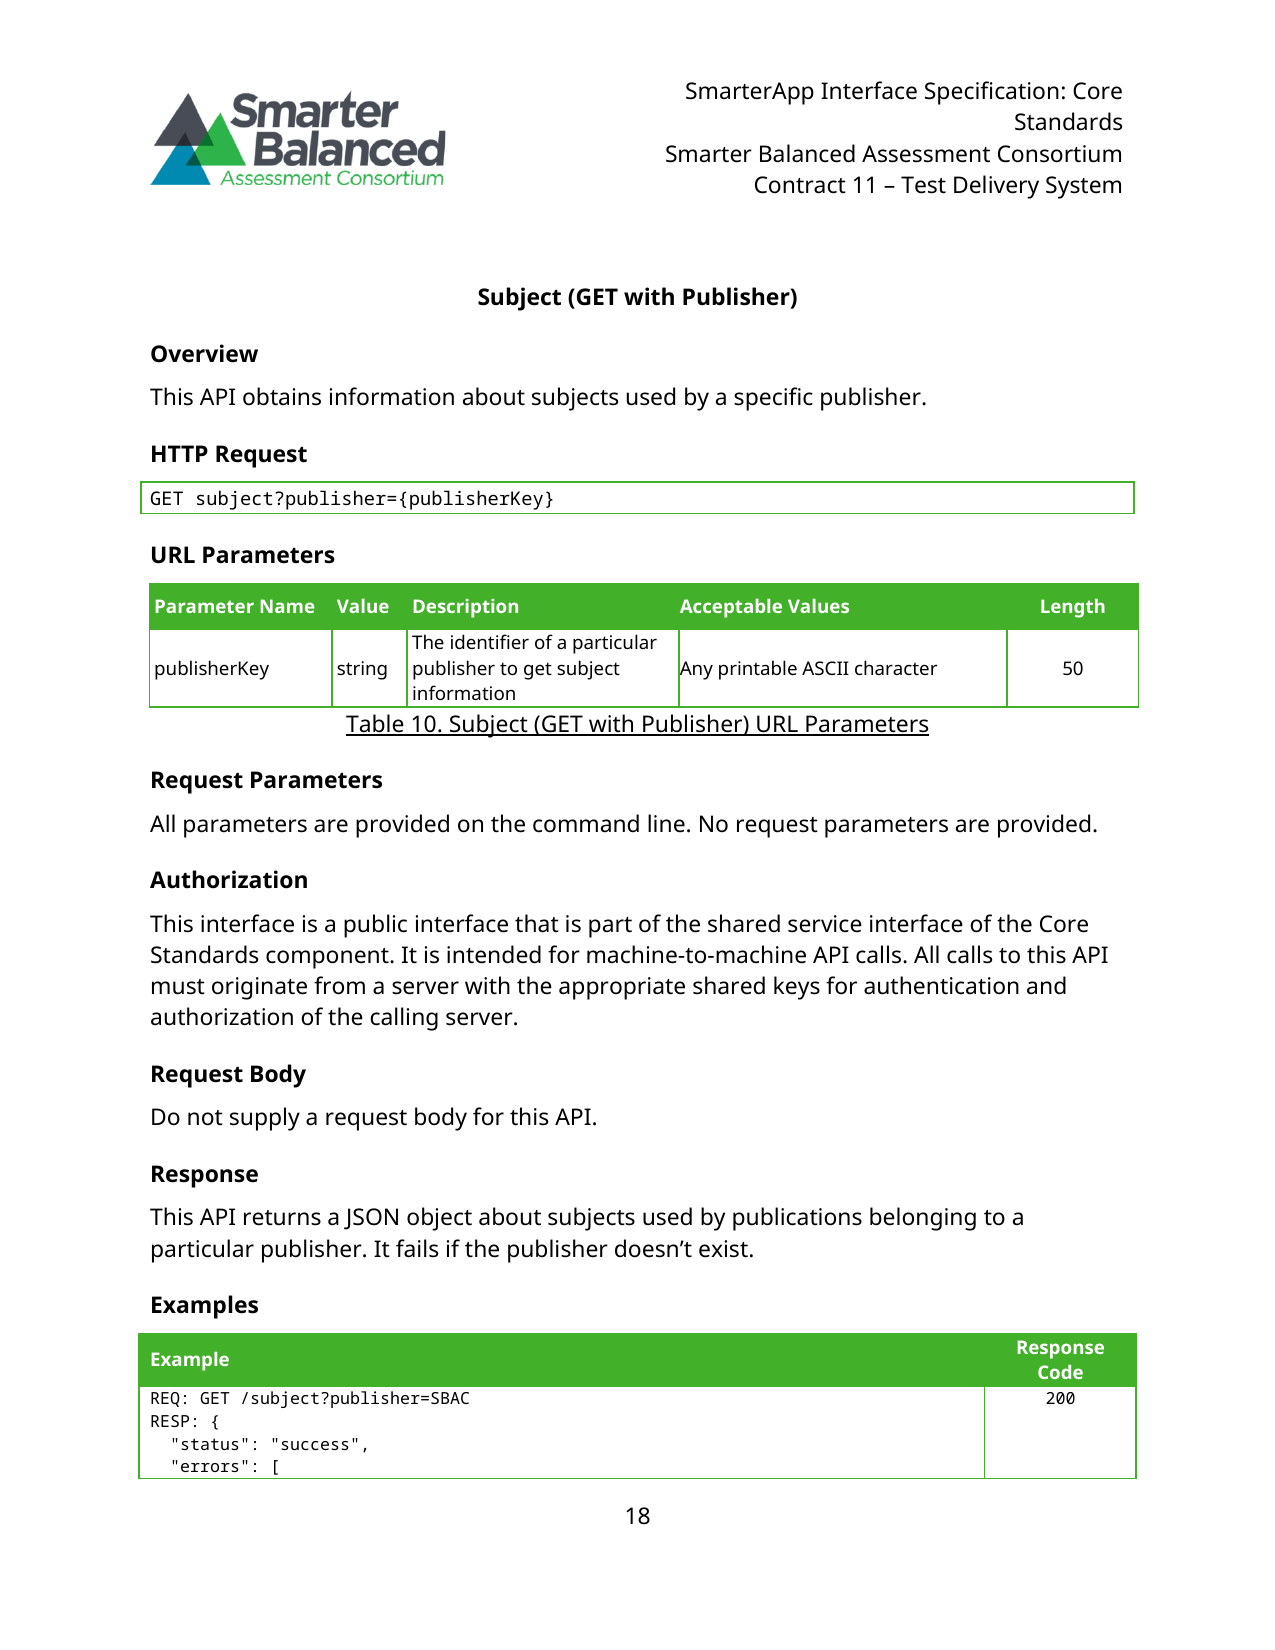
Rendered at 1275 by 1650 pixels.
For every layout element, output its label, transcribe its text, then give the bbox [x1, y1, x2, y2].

subtitle Overview [150, 337, 1125, 369]
text Table 10. Subject (GET with Publisher) URL Parameters [150, 708, 1125, 739]
table_header Parameter Name [150, 585, 331, 628]
text This interface is a public interface that is part of the shared service interface of the Core Standards component. It is intended for machine-to-machine API calls. All calls to this API must originate from a server with the appropriate shared keys for authentication and authorization of the calling server. [150, 907, 1125, 1032]
subtitle Subject (GET with Publisher) [225, 281, 1050, 312]
table_header Example [140, 1334, 984, 1385]
text All parameters are provided on the command line. No request parameters are provided. [150, 807, 1125, 839]
text This API obtains information about subjects used by a specific publisher. [150, 381, 1125, 412]
subtitle URL Parameters [150, 539, 1125, 570]
picture [150, 90, 446, 185]
table_header Response Code [985, 1334, 1135, 1385]
subtitle Request Body [150, 1057, 1125, 1089]
text This API returns a JSON object about subjects used by publications belonging to a particular publisher. It fails if the publisher doesn’t exist. [150, 1201, 1125, 1264]
table_header Value [333, 585, 406, 628]
table_cell string [333, 630, 406, 706]
text Do not supply a request body for this API. [150, 1101, 1125, 1132]
table_header Length [1008, 585, 1138, 628]
table_header Description [408, 585, 678, 628]
table_cell The identifier of a particular publisher to get subject information [408, 630, 678, 706]
table_header Acceptable Values [680, 585, 1006, 628]
subtitle Response [150, 1157, 1125, 1189]
table_cell 50 [1008, 630, 1138, 706]
text GET subject?publisher={publisherKey} [142, 483, 1133, 513]
table_cell publisherKey [150, 630, 331, 706]
subtitle Examples [150, 1289, 1125, 1320]
subtitle Authorization [150, 864, 1125, 895]
table_cell Any printable ASCII character [680, 630, 1006, 706]
subtitle HTTP Request [150, 437, 1125, 469]
subtitle Request Parameters [150, 764, 1125, 795]
table_cell 200 [985, 1387, 1135, 1477]
